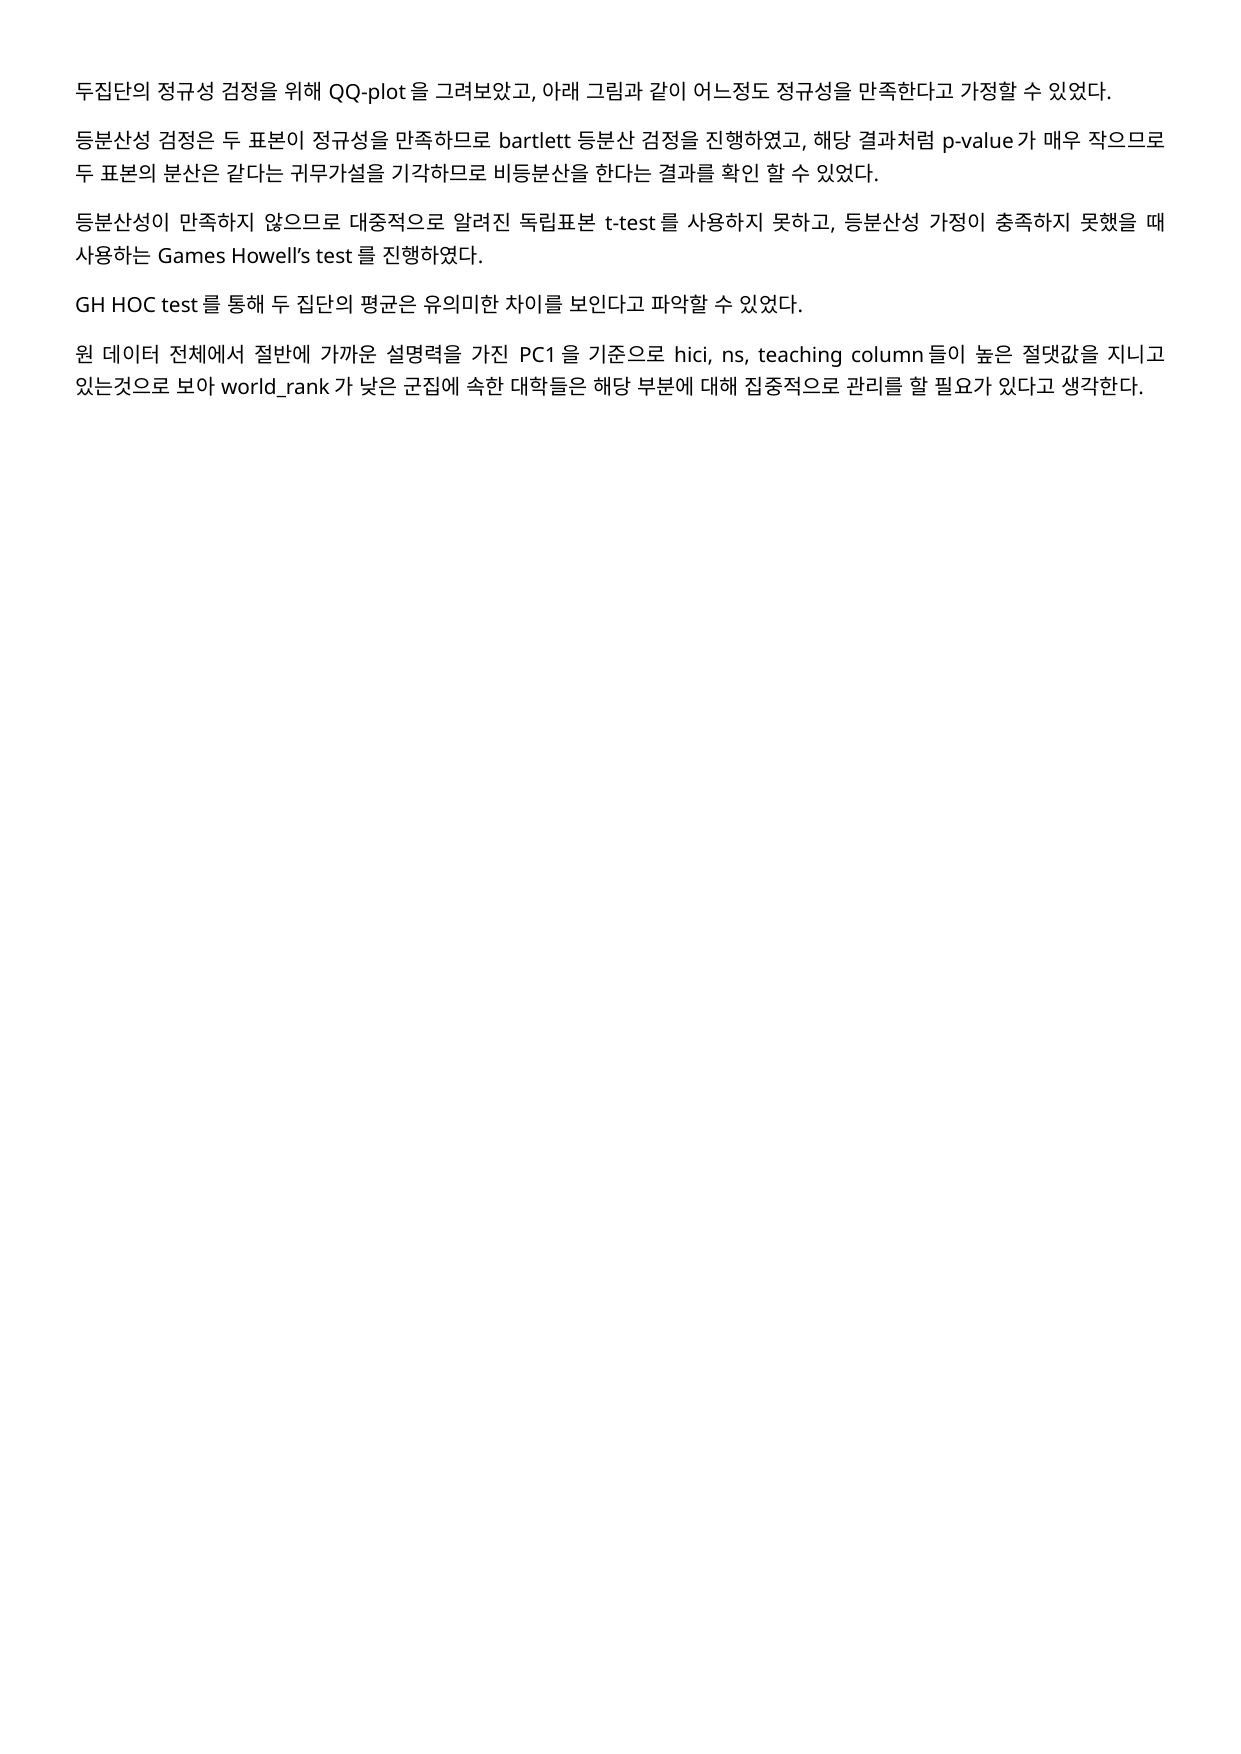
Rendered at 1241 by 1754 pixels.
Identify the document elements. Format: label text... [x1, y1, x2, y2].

text 등분산성이 만족하지 않으므로 대중적으로 알려진 독립표본 t-test를 사용하지 못하고, 등분산성 가정이 충족하지 못했을 때 사용하는 Games Howell’s test를 진행하였다. [75, 206, 1165, 269]
text 두집단의 정규성 검정을 위해 QQ-plot을 그려보았고, 아래 그림과 같이 어느정도 정규성을 만족한다고 가정할 수 있었다. [75, 75, 1165, 105]
text 등분산성 검정은 두 표본이 정규성을 만족하므로 bartlett 등분산 검정을 진행하였고, 해당 결과처럼 p-value가 매우 작으므로 두 표본의 분산은 같다는 귀무가설을 기각하므로 비등분산을 한다는 결과를 확인 할 수 있었다. [75, 124, 1165, 187]
text GH HOC test를 통해 두 집단의 평균은 유의미한 차이를 보인다고 파악할 수 있었다. [75, 288, 1165, 319]
text 원 데이터 전체에서 절반에 가까운 설명력을 가진 PC1을 기준으로 hici, ns, teaching column들이 높은 절댓값을 지니고 있는것으로 보아 world_rank가 낮은 군집에 속한 대학들은 해당 부분에 대해 집중적으로 관리를 할 필요가 있다고 생각한다. [75, 338, 1165, 401]
